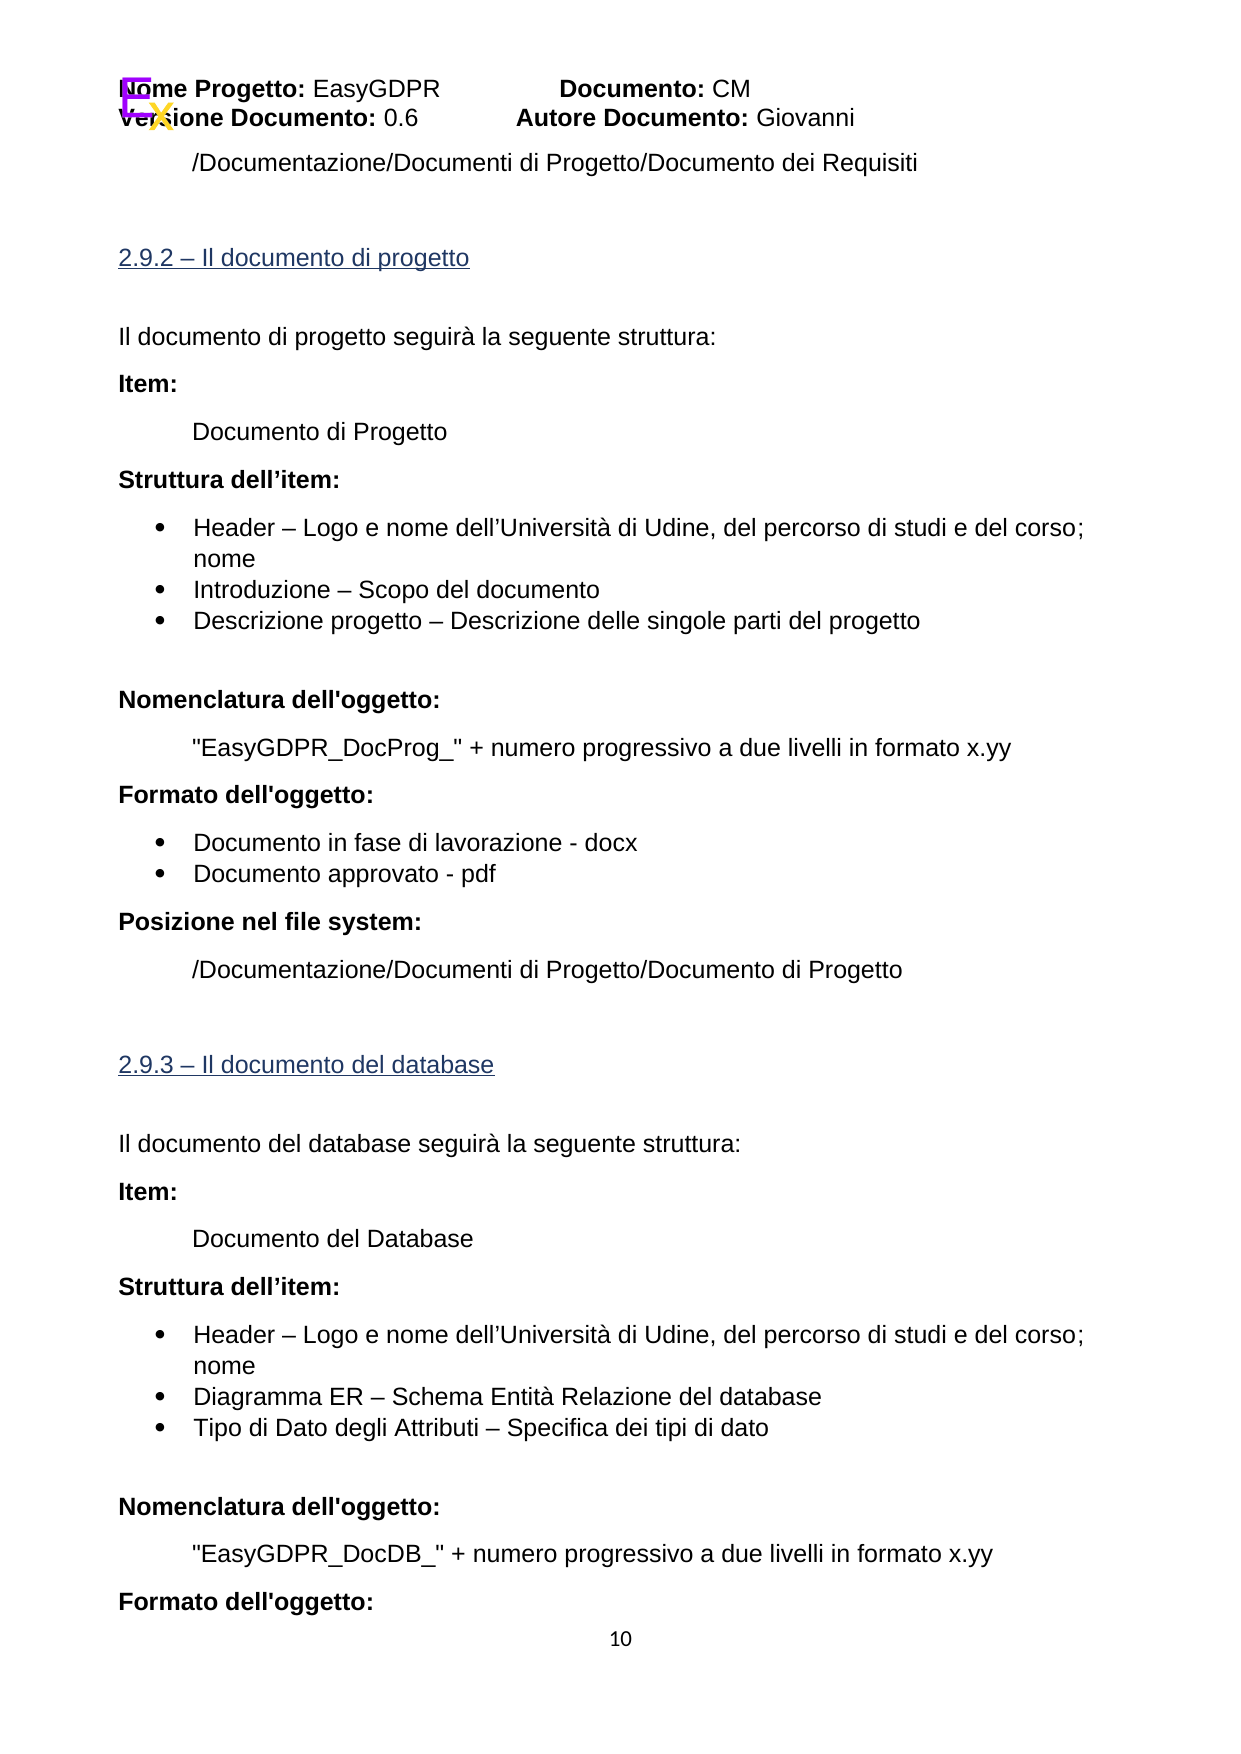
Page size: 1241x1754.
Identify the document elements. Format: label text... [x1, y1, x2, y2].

text Item: [118, 369, 1122, 398]
text Formato dell'oggetto: [118, 1587, 1122, 1616]
text "EasyGDPR_DocDB_" + numero progressivo a due livelli in formato x.yy [118, 1539, 1122, 1568]
text Struttura dell’item: [118, 1272, 1122, 1301]
text Nomenclatura dell'oggetto: [118, 685, 1122, 713]
subtitle 2.9.3 – Il documento del database [118, 1050, 1122, 1079]
text Documento del Database [118, 1224, 1122, 1253]
text Formato dell'oggetto: [118, 780, 1122, 809]
list Descrizione progetto – Descrizione delle singole parti del progetto [156, 606, 1122, 635]
subtitle 2.9.2 – Il documento di progetto [118, 243, 1122, 272]
list Introduzione – Scopo del documento [156, 575, 1122, 604]
list Documento in fase di lavorazione - docx [156, 828, 1122, 857]
text Il documento di progetto seguirà la seguente struttura: [118, 322, 1122, 351]
list Header – Logo e nome dell’Università di Udine, del percorso di studi e del corso; nome [156, 1319, 1122, 1379]
text Il documento del database seguirà la seguente struttura: [118, 1129, 1122, 1157]
text /Documentazione/Documenti di Progetto/Documento di Progetto [118, 954, 1122, 983]
list Diagramma ER – Schema Entità Relazione del database [156, 1382, 1122, 1411]
text Nomenclatura dell'oggetto: [118, 1492, 1122, 1521]
list Tipo di Dato degli Attributi – Specifica dei tipi di dato [156, 1413, 1122, 1442]
text /Documentazione/Documenti di Progetto/Documento dei Requisiti [118, 148, 1122, 176]
text Documento di Progetto [118, 417, 1122, 446]
text "EasyGDPR_DocProg_" + numero progressivo a due livelli in formato x.yy [118, 732, 1122, 761]
list Documento approvato - pdf [156, 859, 1122, 888]
text Posizione nel file system: [118, 907, 1122, 936]
picture [117, 73, 174, 131]
text Item: [118, 1176, 1122, 1205]
list Header – Logo e nome dell’Università di Udine, del percorso di studi e del corso; nome [156, 513, 1122, 572]
text Struttura dell’item: [118, 465, 1122, 494]
